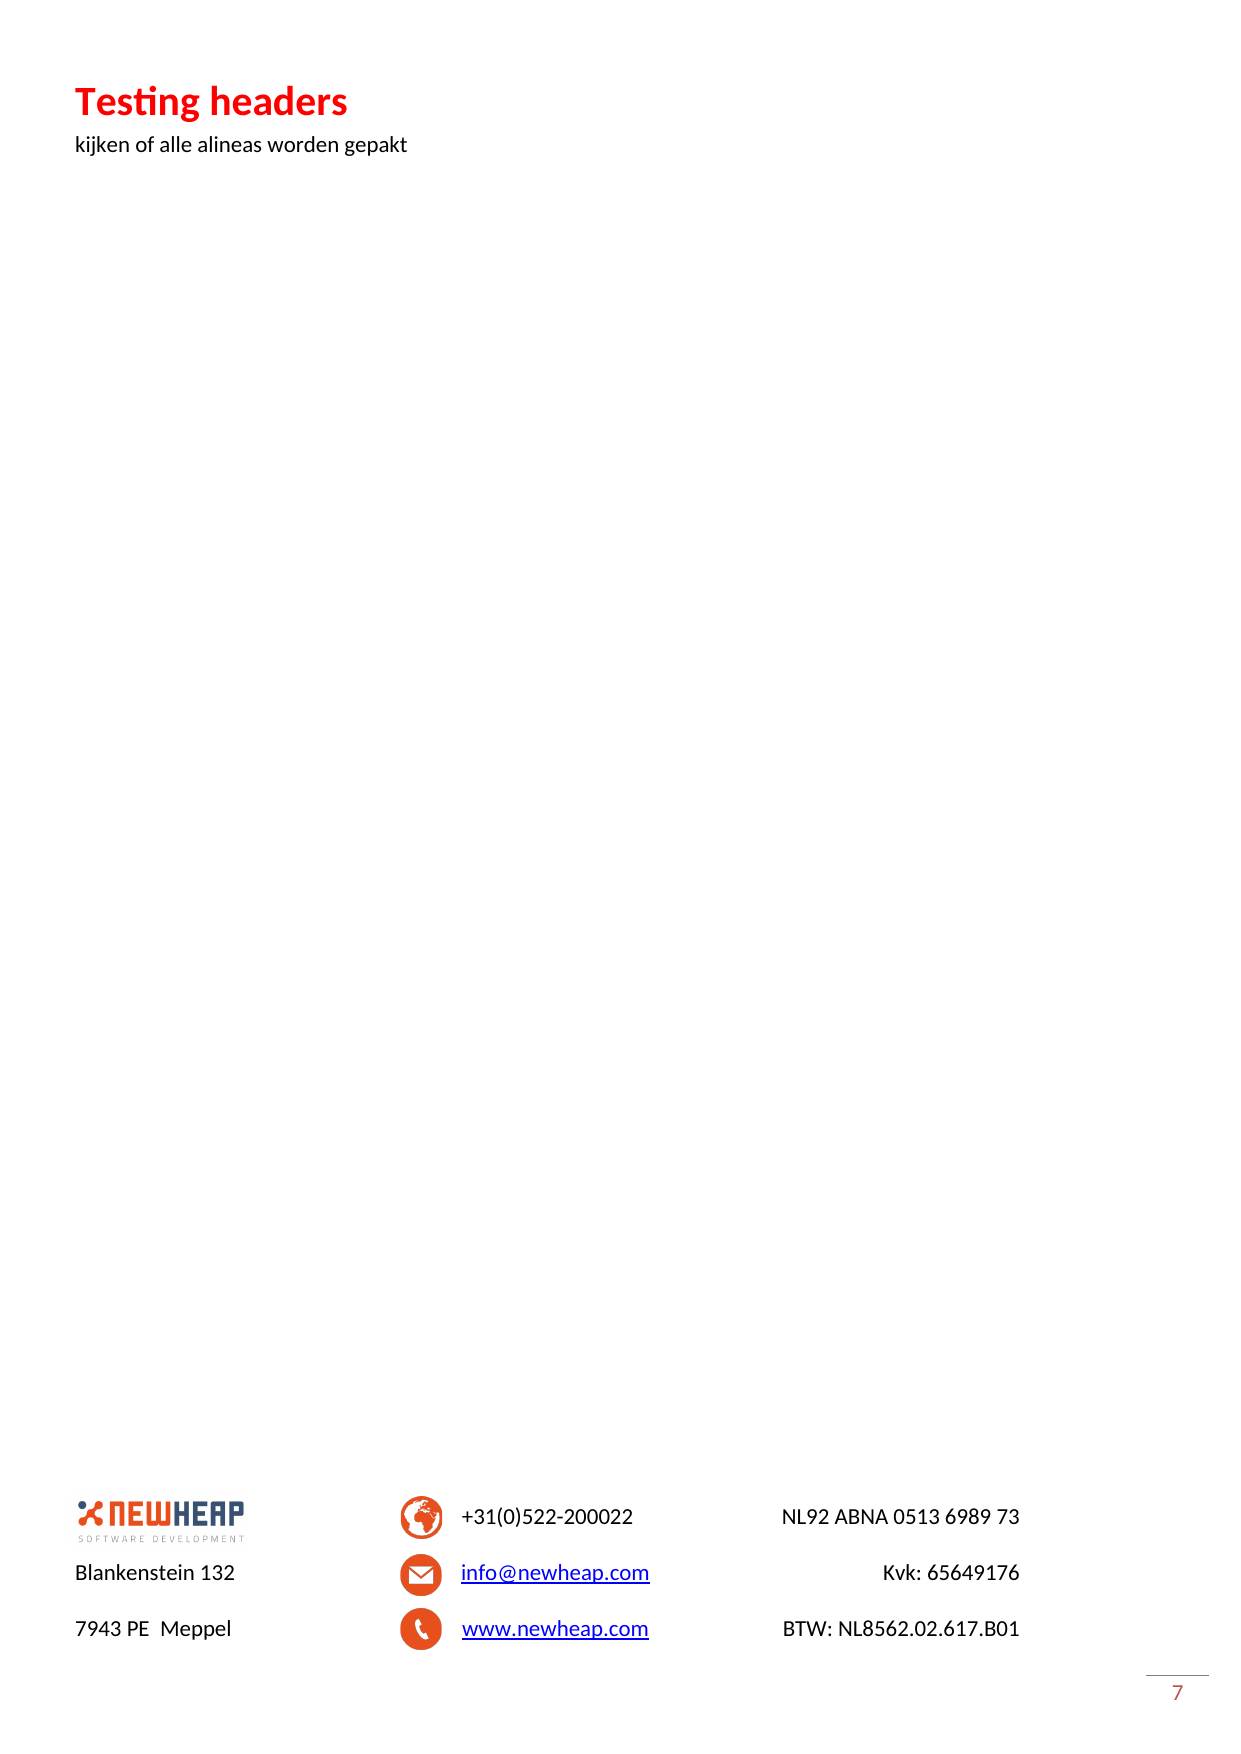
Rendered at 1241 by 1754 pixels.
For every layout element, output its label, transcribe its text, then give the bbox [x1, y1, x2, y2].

picture [400, 1608, 442, 1650]
picture [400, 1496, 443, 1539]
picture [68, 1493, 250, 1547]
text Testing headers kijken of alle alineas worden gepakt [75, 75, 1165, 158]
picture [400, 1554, 442, 1596]
